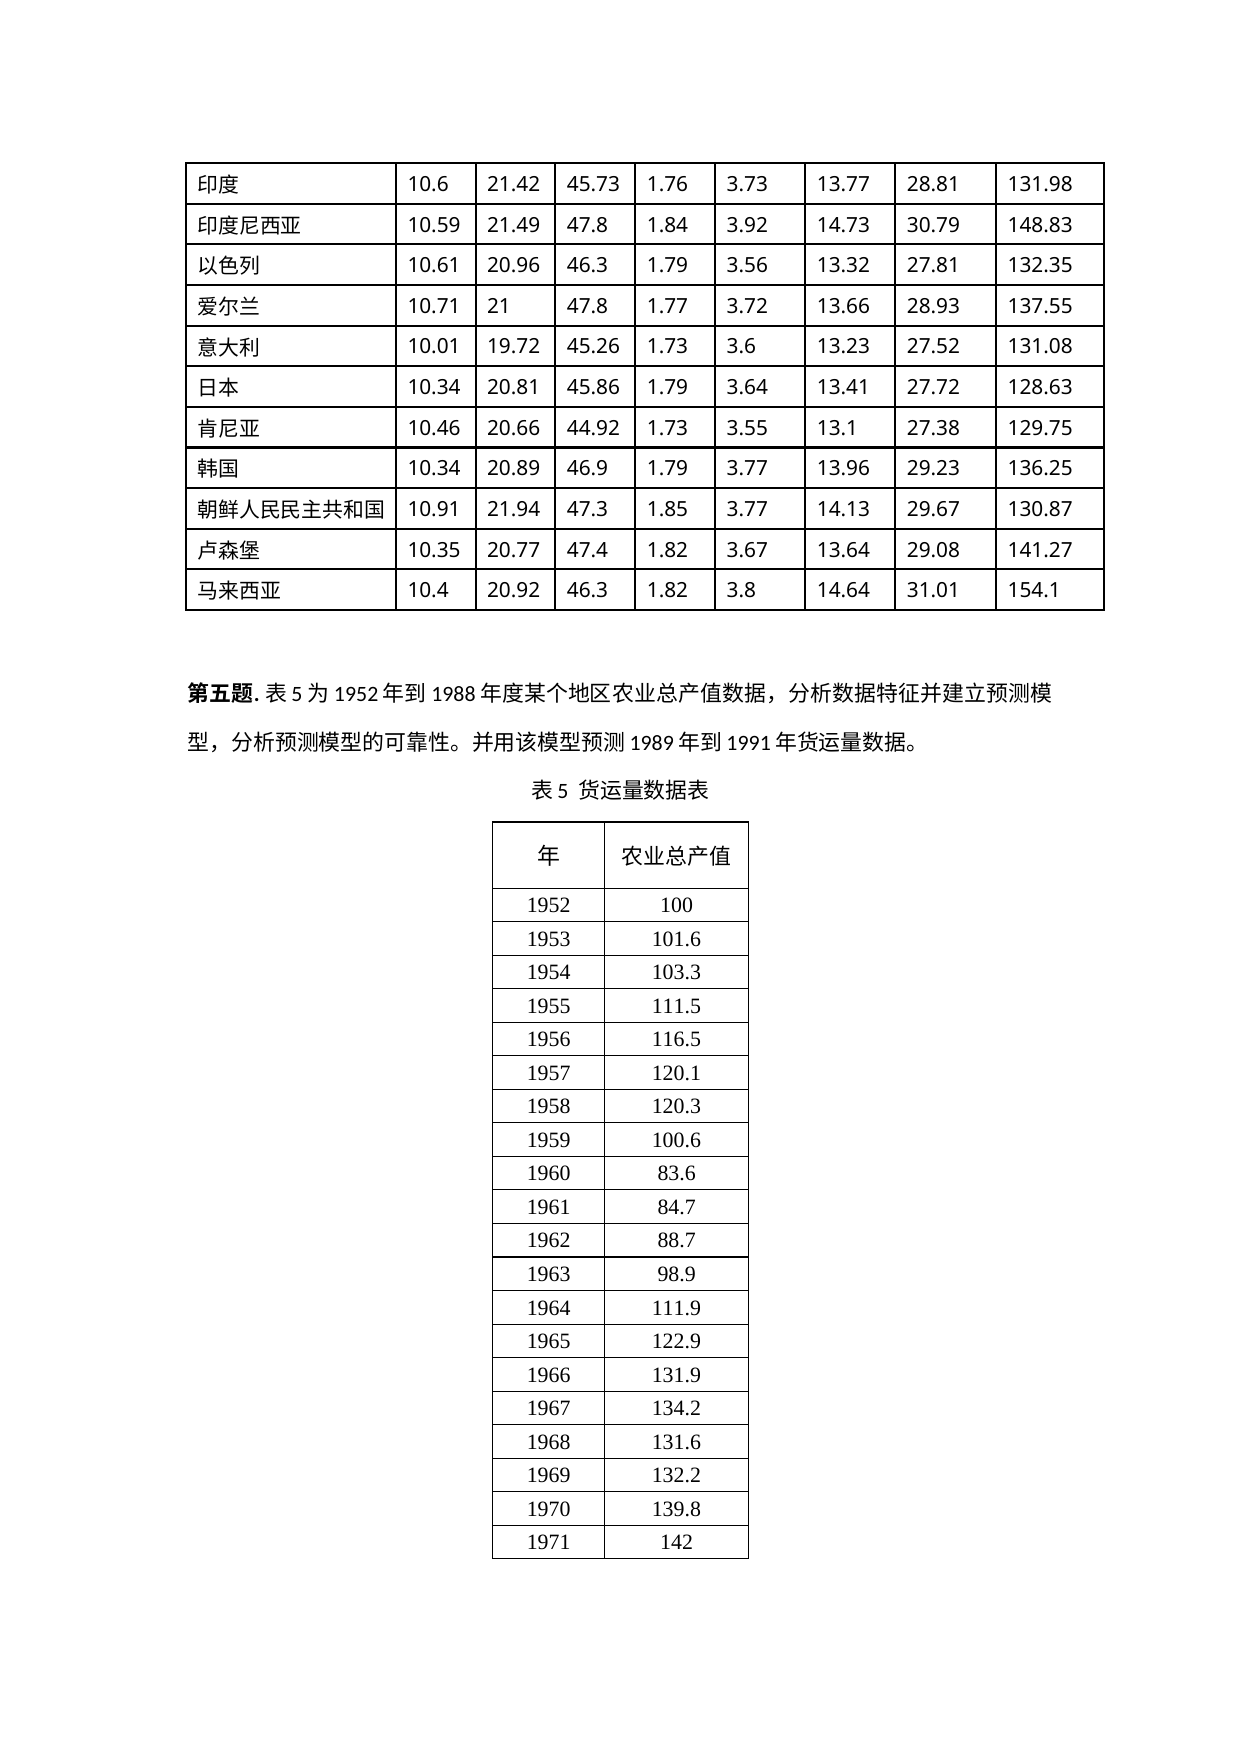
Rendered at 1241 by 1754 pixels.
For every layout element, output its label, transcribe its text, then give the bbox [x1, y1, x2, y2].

table_cell 3.56 [716, 245, 804, 284]
table_cell 21.49 [477, 205, 554, 243]
table_cell 47.4 [556, 530, 634, 568]
table_cell 1.82 [636, 530, 714, 568]
table_cell 100.6 [605, 1123, 748, 1156]
table_cell 10.71 [397, 286, 475, 324]
table_cell 1961 [493, 1190, 604, 1223]
table_cell 14.73 [806, 205, 894, 243]
table_cell 1960 [493, 1157, 604, 1189]
text 第五题. 表5 为1952年到1988年度某个地区农业总产值数据，分析数据特征并建立预测模型，分析预测模型的可靠性。并用该模型预测1989年到1991年货运量数据。 [187, 676, 1053, 757]
table_cell 1969 [493, 1459, 604, 1491]
table_cell 47.3 [556, 489, 634, 528]
table_cell 以色列 [187, 245, 395, 284]
table_cell 28.93 [896, 286, 995, 324]
table_cell 137.55 [997, 286, 1103, 324]
table_cell 20.89 [477, 449, 554, 487]
table_cell 意大利 [187, 327, 395, 365]
table_cell 30.79 [896, 205, 995, 243]
table_cell 3.55 [716, 408, 804, 446]
table_cell 10.34 [397, 367, 475, 406]
table_cell 10.6 [397, 164, 475, 203]
table_cell 88.7 [605, 1224, 748, 1256]
table_cell 132.2 [605, 1459, 748, 1491]
table_cell 98.9 [605, 1258, 748, 1290]
table_cell 120.3 [605, 1090, 748, 1122]
table_cell 14.13 [806, 489, 894, 528]
table_cell 83.6 [605, 1157, 748, 1189]
table_cell 1971 [493, 1526, 604, 1558]
table_cell 46.3 [556, 570, 634, 609]
table_cell 3.64 [716, 367, 804, 406]
table_cell 卢森堡 [187, 530, 395, 568]
table_cell 44.92 [556, 408, 634, 446]
table_cell 1.82 [636, 570, 714, 609]
table_cell 111.9 [605, 1291, 748, 1323]
table_cell 20.92 [477, 570, 554, 609]
table_cell 1.73 [636, 327, 714, 365]
table_cell 141.27 [997, 530, 1103, 568]
table_cell 10.46 [397, 408, 475, 446]
table_cell 1953 [493, 922, 604, 954]
table_cell 131.98 [997, 164, 1103, 203]
table_cell 131.08 [997, 327, 1103, 365]
table_cell 142 [605, 1526, 748, 1558]
table_cell 154.1 [997, 570, 1103, 609]
table_cell 136.25 [997, 449, 1103, 487]
table_cell 27.81 [896, 245, 995, 284]
table_cell 13.1 [806, 408, 894, 446]
table_cell 46.9 [556, 449, 634, 487]
table_cell 28.81 [896, 164, 995, 203]
table_cell 肯尼亚 [187, 408, 395, 446]
table_cell 13.64 [806, 530, 894, 568]
table_cell 3.6 [716, 327, 804, 365]
table_cell 21.94 [477, 489, 554, 528]
table_cell 47.8 [556, 205, 634, 243]
table_cell 1952 [493, 889, 604, 921]
table_cell 14.64 [806, 570, 894, 609]
table_header 农业总产值 [605, 823, 748, 887]
table_cell 21.42 [477, 164, 554, 203]
table_cell 132.35 [997, 245, 1103, 284]
text 表5 货运量数据表 [187, 773, 1053, 806]
table_cell 1.79 [636, 245, 714, 284]
table_cell 10.01 [397, 327, 475, 365]
table_cell 3.77 [716, 449, 804, 487]
table_cell 朝鲜人民民主共和国 [187, 489, 395, 528]
table_cell 3.77 [716, 489, 804, 528]
table_cell 1.73 [636, 408, 714, 446]
table_header 年 [493, 823, 604, 887]
table_cell 31.01 [896, 570, 995, 609]
table_cell 101.6 [605, 922, 748, 954]
table_cell 13.96 [806, 449, 894, 487]
table_cell 27.72 [896, 367, 995, 406]
table_cell 3.73 [716, 164, 804, 203]
table_cell 84.7 [605, 1190, 748, 1223]
table_cell 1968 [493, 1425, 604, 1458]
table_cell 10.91 [397, 489, 475, 528]
table_cell 46.3 [556, 245, 634, 284]
table_cell 1970 [493, 1492, 604, 1525]
table_cell 20.77 [477, 530, 554, 568]
table_cell 131.6 [605, 1425, 748, 1458]
table_cell 139.8 [605, 1492, 748, 1525]
table_cell 20.96 [477, 245, 554, 284]
table_cell 27.52 [896, 327, 995, 365]
table_cell 1.84 [636, 205, 714, 243]
table_cell 13.66 [806, 286, 894, 324]
table_cell 20.81 [477, 367, 554, 406]
table_cell 1.76 [636, 164, 714, 203]
table_cell 3.72 [716, 286, 804, 324]
table_cell 3.92 [716, 205, 804, 243]
table_cell 134.2 [605, 1392, 748, 1424]
table_cell 爱尔兰 [187, 286, 395, 324]
table_cell 1957 [493, 1056, 604, 1089]
table_cell 10.34 [397, 449, 475, 487]
table_cell 1963 [493, 1258, 604, 1290]
table_cell 27.38 [896, 408, 995, 446]
table_cell 1959 [493, 1123, 604, 1156]
table_cell 10.4 [397, 570, 475, 609]
table_cell 103.3 [605, 956, 748, 988]
table_cell 19.72 [477, 327, 554, 365]
table_cell 128.63 [997, 367, 1103, 406]
table_cell 29.08 [896, 530, 995, 568]
table_cell 1956 [493, 1023, 604, 1055]
table_cell 1965 [493, 1325, 604, 1357]
table_cell 10.35 [397, 530, 475, 568]
table_cell 29.23 [896, 449, 995, 487]
table_cell 1.85 [636, 489, 714, 528]
table_cell 45.26 [556, 327, 634, 365]
table_cell 47.8 [556, 286, 634, 324]
table_cell 120.1 [605, 1056, 748, 1089]
table_cell 20.66 [477, 408, 554, 446]
table_cell 122.9 [605, 1325, 748, 1357]
table_cell 13.77 [806, 164, 894, 203]
table_cell 1954 [493, 956, 604, 988]
table_cell 3.67 [716, 530, 804, 568]
table_cell 10.61 [397, 245, 475, 284]
table_cell 日本 [187, 367, 395, 406]
table_cell 1955 [493, 989, 604, 1022]
table_cell 45.73 [556, 164, 634, 203]
table_cell 130.87 [997, 489, 1103, 528]
table_cell 1.77 [636, 286, 714, 324]
table_cell 马来西亚 [187, 570, 395, 609]
table_cell 29.67 [896, 489, 995, 528]
table_cell 111.5 [605, 989, 748, 1022]
table_cell 1964 [493, 1291, 604, 1323]
table_cell 印度尼西亚 [187, 205, 395, 243]
table_cell 1966 [493, 1358, 604, 1391]
table_cell 3.8 [716, 570, 804, 609]
table_cell 1.79 [636, 449, 714, 487]
table_cell 116.5 [605, 1023, 748, 1055]
table_cell 1962 [493, 1224, 604, 1256]
table_cell 10.59 [397, 205, 475, 243]
table_cell 13.32 [806, 245, 894, 284]
table_cell 148.83 [997, 205, 1103, 243]
table_cell 21 [477, 286, 554, 324]
table_cell 1967 [493, 1392, 604, 1424]
table_cell 韩国 [187, 449, 395, 487]
table_cell 印度 [187, 164, 395, 203]
table_cell 13.23 [806, 327, 894, 365]
table_cell 1.79 [636, 367, 714, 406]
table_cell 131.9 [605, 1358, 748, 1391]
table_cell 129.75 [997, 408, 1103, 446]
table_cell 13.41 [806, 367, 894, 406]
table_cell 45.86 [556, 367, 634, 406]
table_cell 1958 [493, 1090, 604, 1122]
table_cell 100 [605, 889, 748, 921]
